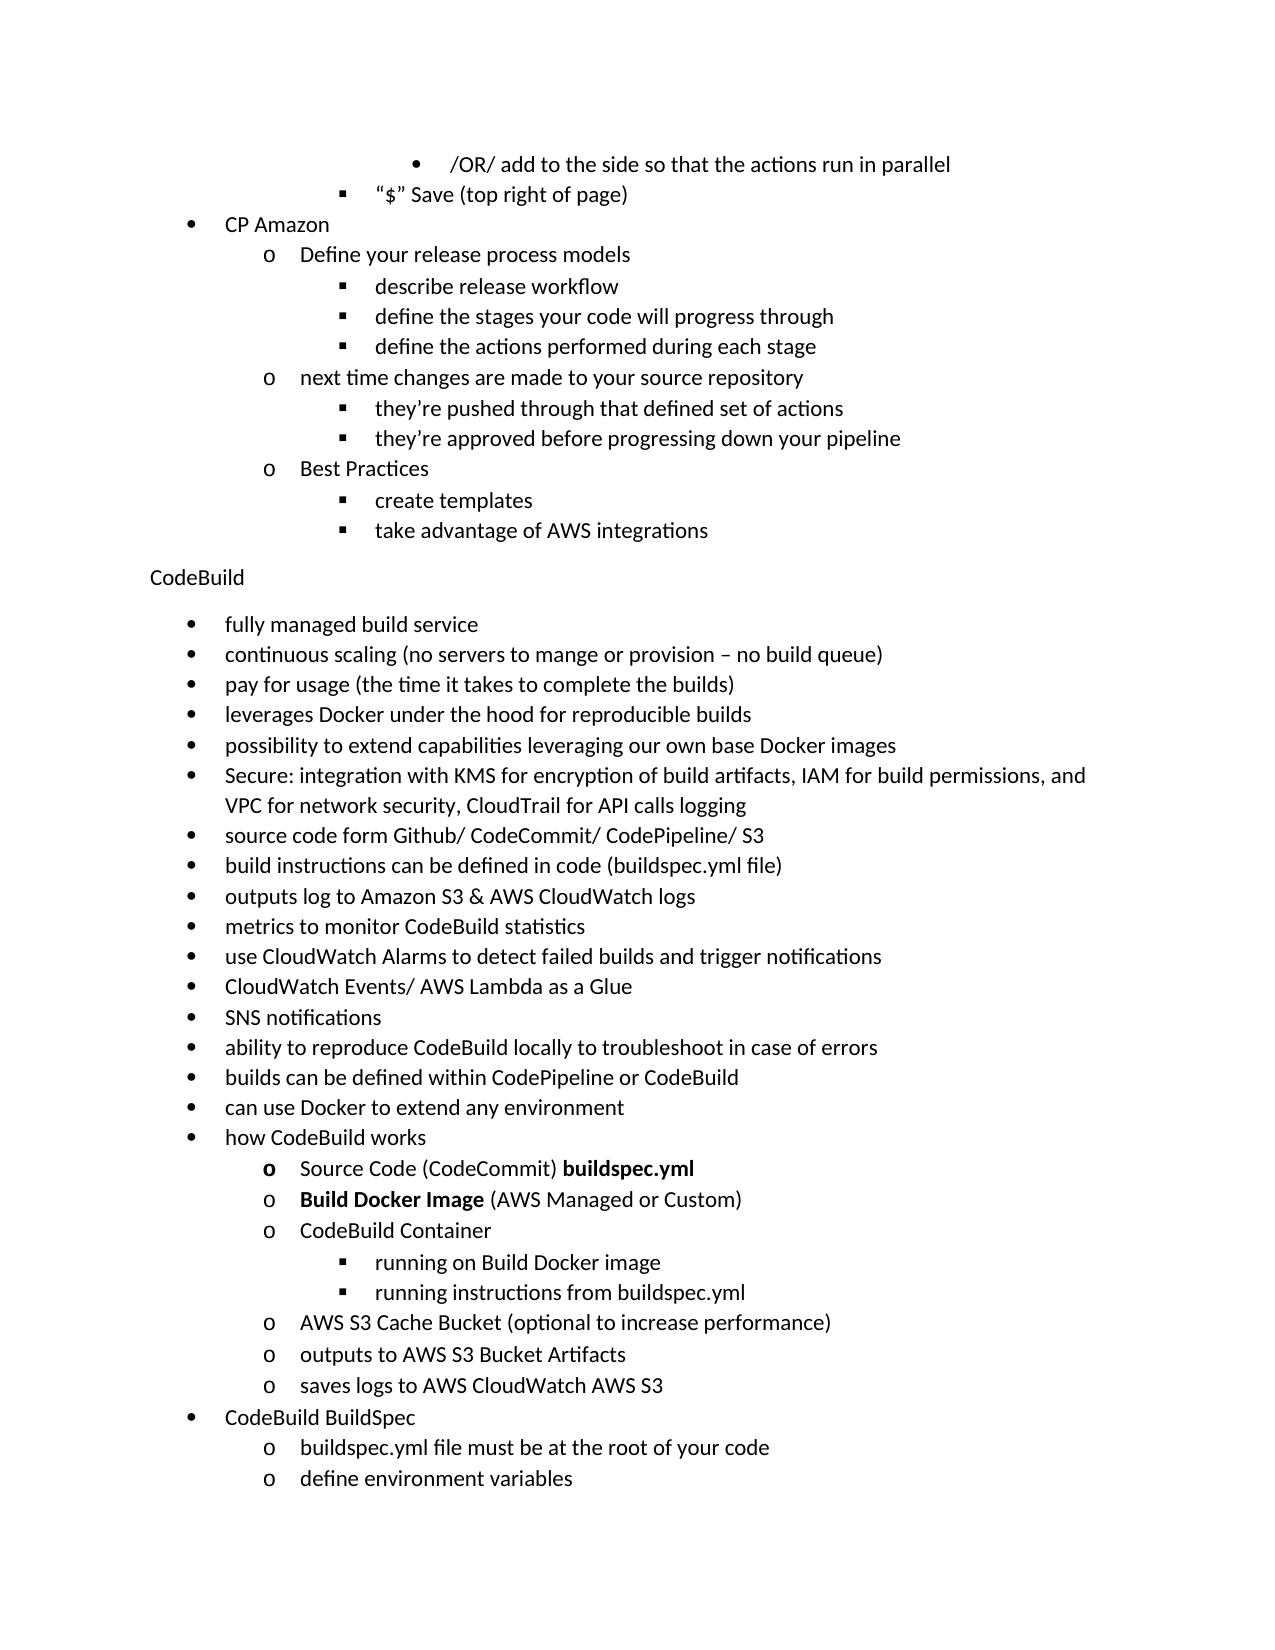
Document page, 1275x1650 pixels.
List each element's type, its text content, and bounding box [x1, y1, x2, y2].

list CodeBuild Container [262, 1217, 1125, 1246]
list continuous scaling (no servers to mange or provision – no build queue) [187, 640, 1125, 668]
list CodeBuild BuildSpec [187, 1403, 1125, 1431]
list define environment variables [262, 1464, 1125, 1494]
list take advantage of AWS integrations [337, 516, 1125, 544]
list create templates [337, 486, 1125, 514]
list define the actions performed during each stage [337, 332, 1125, 361]
list buildspec.yml file must be at the root of your code [262, 1433, 1125, 1462]
list source code form Github/ CodeCommit/ CodePipeline/ S3 [187, 821, 1125, 849]
list Secure: integration with KMS for encryption of build artifacts, IAM for build permissions, and VPC for network security, CloudTrail for API calls logging [187, 761, 1125, 819]
list CP Amazon [187, 210, 1125, 238]
list SNS notifications [187, 1003, 1125, 1031]
list outputs log to Amazon S3 & AWS CloudWatch logs [187, 882, 1125, 910]
list Build Docker Image (AWS Managed or Custom) [262, 1185, 1125, 1214]
list running instructions from buildspec.yml [337, 1278, 1125, 1306]
list AWS S3 Cache Bucket (optional to increase performance) [262, 1308, 1125, 1338]
list builds can be defined within CodePipeline or CodeBuild [187, 1063, 1125, 1091]
list they’re pushed through that defined set of actions [337, 394, 1125, 422]
list how CodeBuild works [187, 1123, 1125, 1152]
list they’re approved before progressing down your pipeline [337, 424, 1125, 452]
list metrics to monitor CodeBuild statistics [187, 912, 1125, 940]
list ability to reproduce CodeBuild locally to troubleshoot in case of errors [187, 1033, 1125, 1061]
list can use Docker to extend any environment [187, 1093, 1125, 1121]
list pay for usage (the time it takes to complete the builds) [187, 670, 1125, 698]
list running on Build Docker image [337, 1248, 1125, 1276]
list next time changes are made to your source repository [262, 363, 1125, 392]
list define the stages your code will progress through [337, 302, 1125, 330]
list use CloudWatch Alarms to detect failed builds and trigger notifications [187, 942, 1125, 970]
list Source Code (CodeCommit) buildspec.yml [262, 1154, 1125, 1183]
list outputs to AWS S3 Bucket Artifacts [262, 1340, 1125, 1369]
list describe release workflow [337, 272, 1125, 300]
list build instructions can be defined in code (buildspec.yml file) [187, 852, 1125, 880]
text CodeBuild [150, 563, 1125, 591]
list CloudWatch Events/ AWS Lambda as a Glue [187, 972, 1125, 1001]
list fully managed build service [187, 610, 1125, 638]
list “$” Save (top right of page) [337, 180, 1125, 208]
list Define your release process models [262, 241, 1125, 270]
list saves logs to AWS CloudWatch AWS S3 [262, 1371, 1125, 1401]
list possibility to extend capabilities leveraging our own base Docker images [187, 731, 1125, 759]
list /OR/ add to the side so that the actions run in parallel [412, 150, 1125, 178]
list Best Practices [262, 454, 1125, 484]
list leverages Docker under the hood for reproducible builds [187, 701, 1125, 729]
